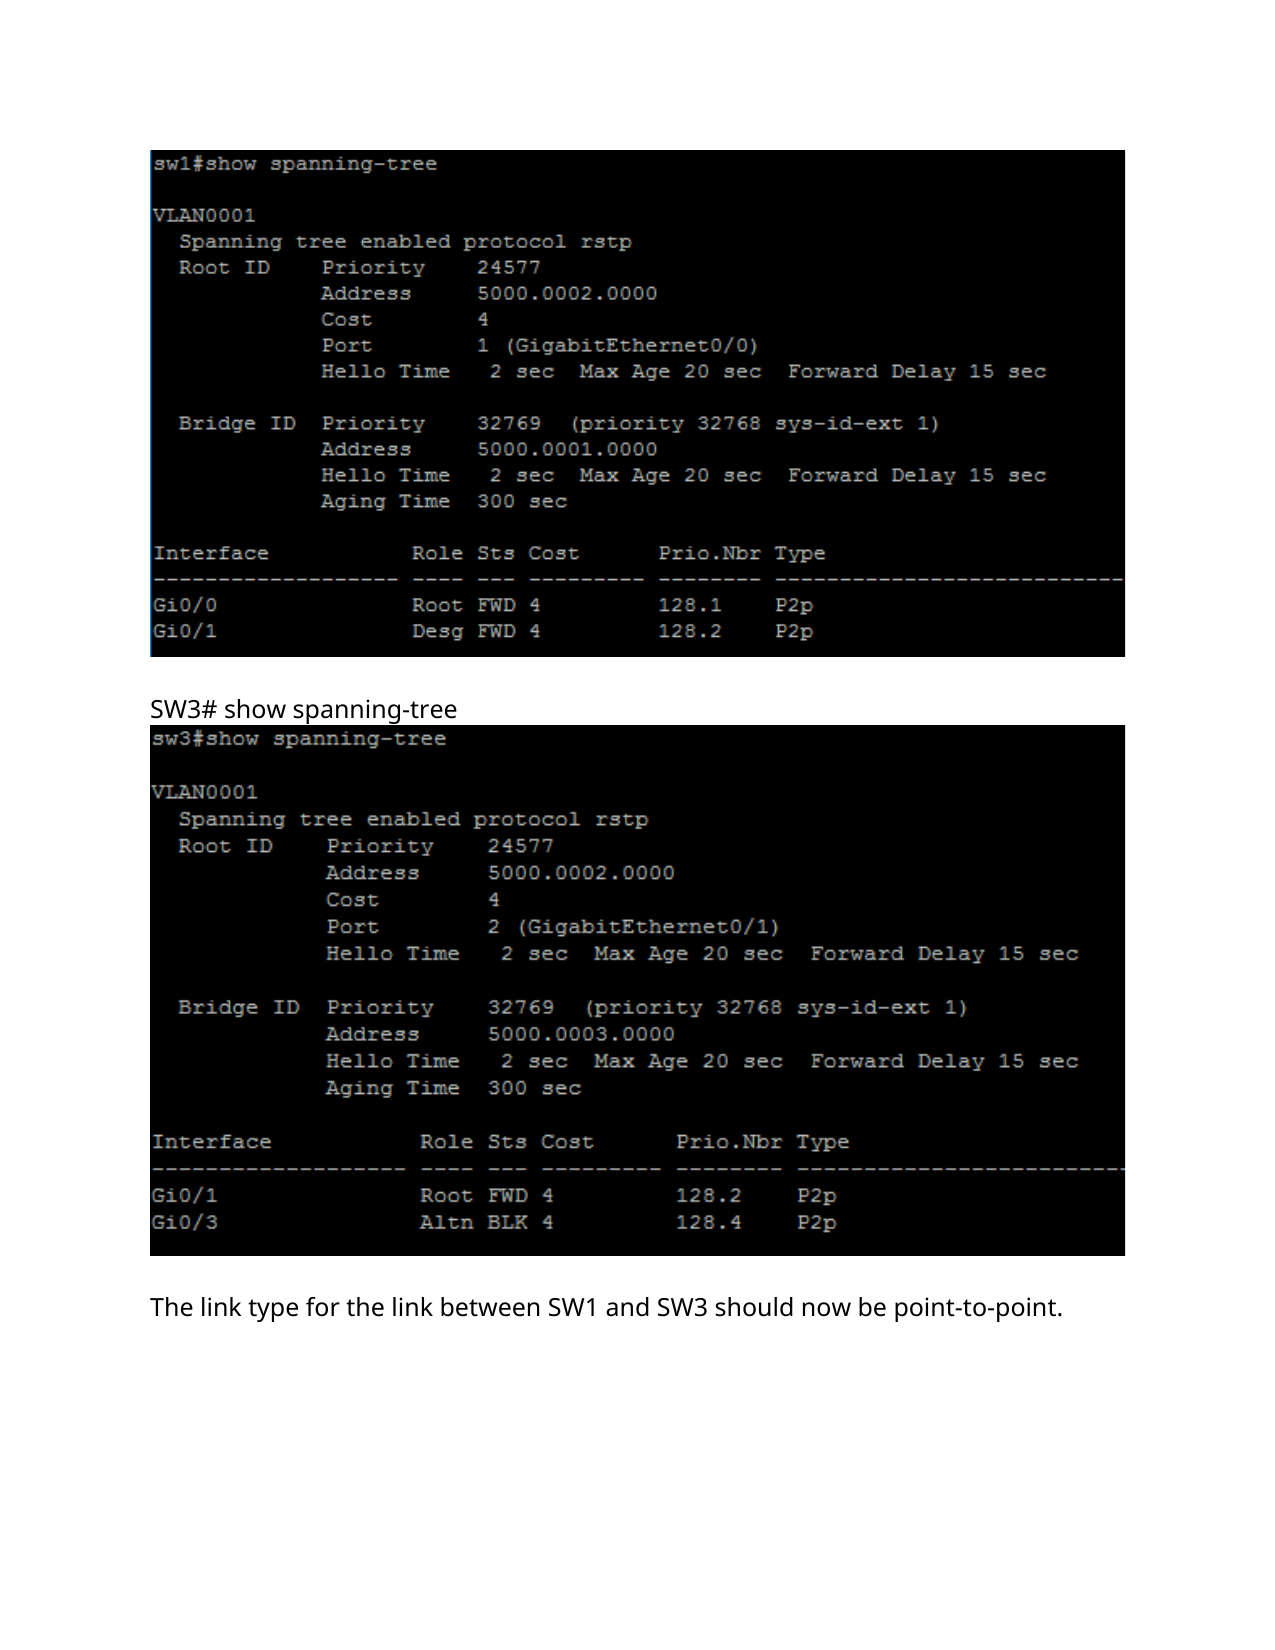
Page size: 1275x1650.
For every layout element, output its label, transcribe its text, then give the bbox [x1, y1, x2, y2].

text SW3# show spanning-tree [150, 691, 1125, 725]
text The link type for the link between SW1 and SW3 should now be point-to-point. [150, 1290, 1125, 1324]
